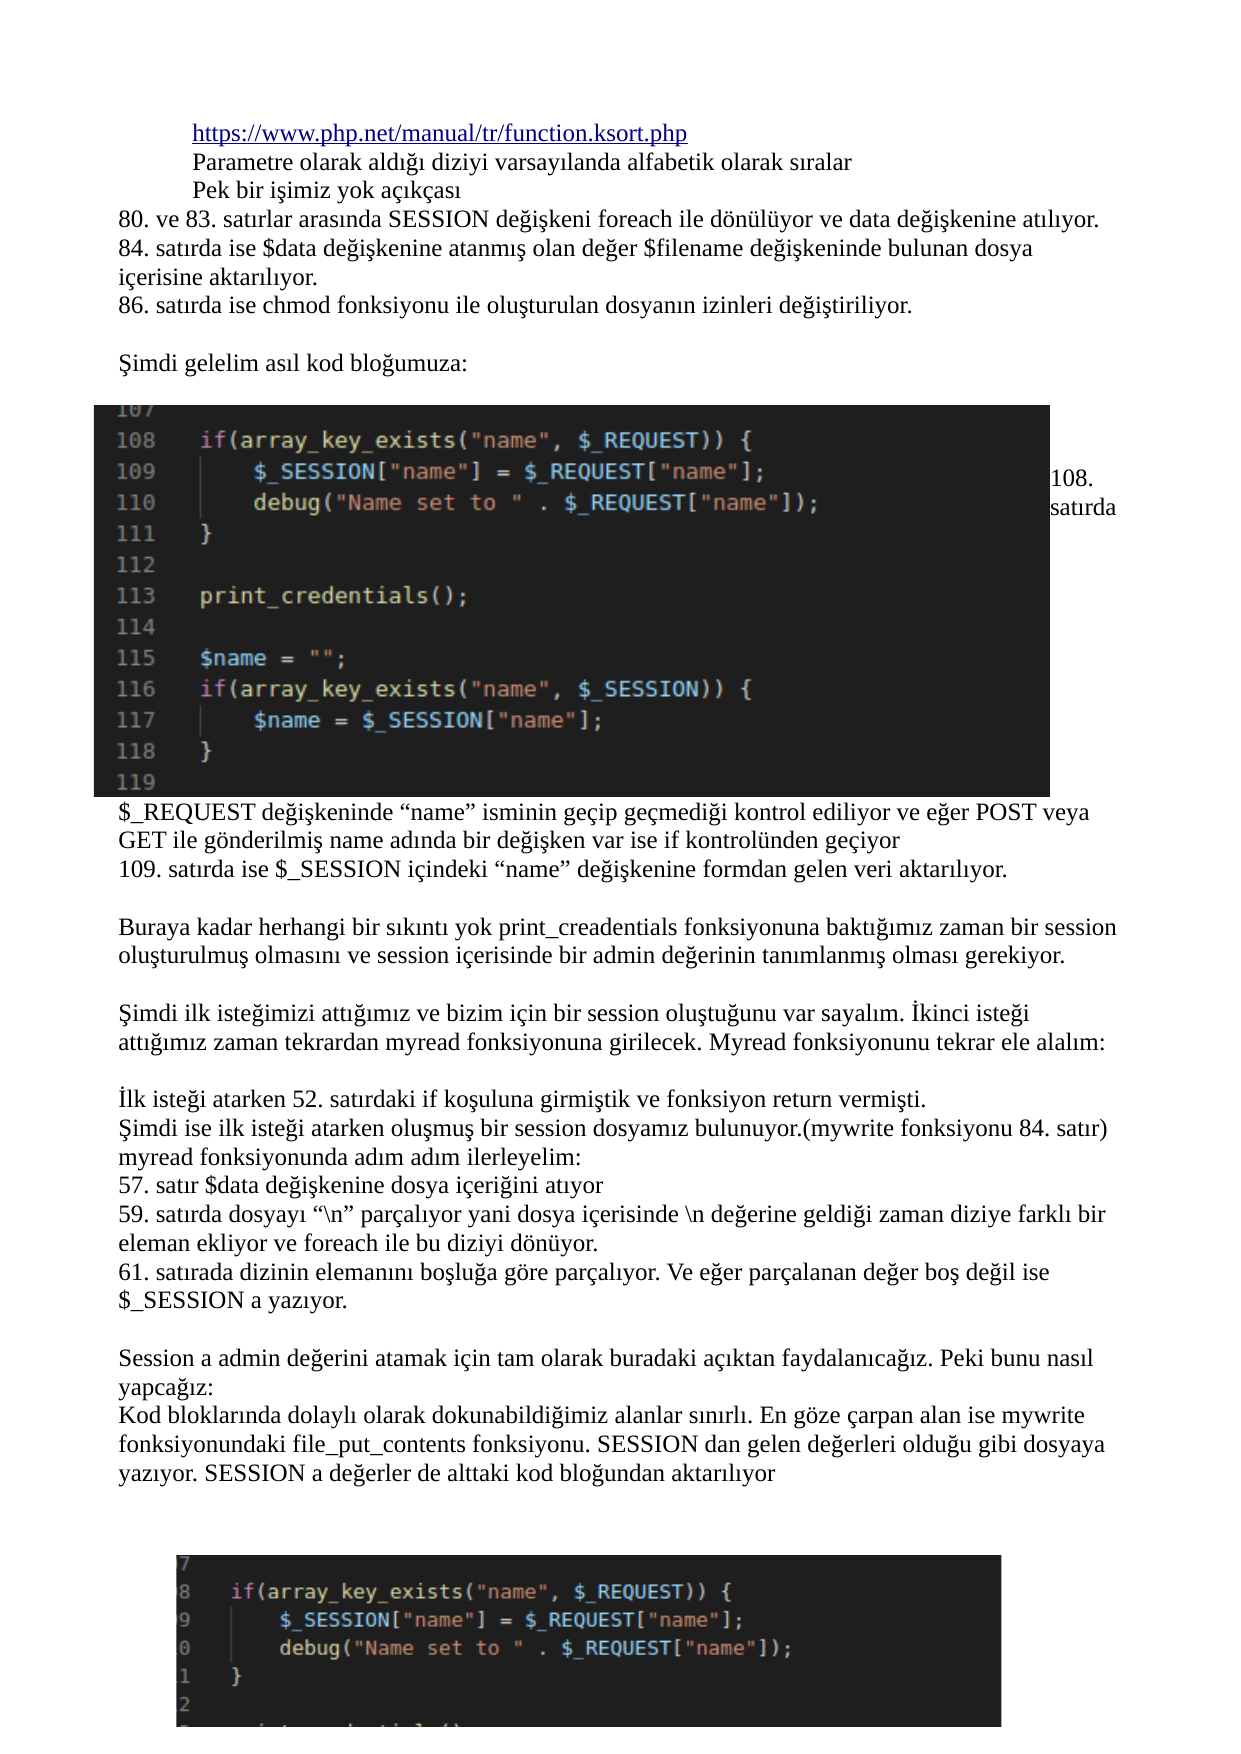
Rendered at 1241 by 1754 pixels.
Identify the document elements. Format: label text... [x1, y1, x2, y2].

text myread fonksiyonunda adım adım ilerleyelim: [118, 1142, 1122, 1170]
picture [176, 1555, 1002, 1727]
text 109. satırda ise $_SESSION içindeki “name” değişkenine formdan gelen veri aktarılıyor. [118, 854, 1122, 883]
text Parametre olarak aldığı diziyi varsayılanda alfabetik olarak sıralar [118, 147, 1122, 176]
text Şimdi ise ilk isteği atarken oluşmuş bir session dosyamız bulunuyor.(mywrite fonksiyonu 84. satır) [118, 1113, 1122, 1142]
text İlk isteği atarken 52. satırdaki if koşuluna girmiştik ve fonksiyon return vermişti. [118, 1084, 1122, 1113]
text 80. ve 83. satırlar arasında SESSION değişkeni foreach ile dönülüyor ve data değişkenine atılıyor. [118, 204, 1122, 233]
picture [93, 405, 1050, 797]
text Şimdi ilk isteğimizi attığımız ve bizim için bir session oluştuğunu var sayalım. İkinci isteği attığımız zaman tekrardan myread fonksiyonuna girilecek. Myread fonksiyonunu tekrar ele alalım: [118, 998, 1122, 1055]
text 61. satırada dizinin elemanını boşluğa göre parçalıyor. Ve eğer parçalanan değer boş değil ise $_SESSION a yazıyor. [118, 1257, 1122, 1314]
text Session a admin değerini atamak için tam olarak buradaki açıktan faydalanıcağız. Peki bunu nasıl yapcağız: [118, 1343, 1122, 1400]
text 59. satırda dosyayı “\n” parçalıyor yani dosya içerisinde \n değerine geldiği zaman diziye farklı bir eleman ekliyor ve foreach ile bu diziyi dönüyor. [118, 1199, 1122, 1257]
text Pek bir işimiz yok açıkçası [118, 176, 1122, 204]
text Kod bloklarında dolaylı olarak dokunabildiğimiz alanlar sınırlı. En göze çarpan alan ise mywrite fonksiyonundaki file_put_contents fonksiyonu. SESSION dan gelen değerleri olduğu gibi dosyaya yazıyor. SESSION a değerler de alttaki kod bloğundan aktarılıyor [118, 1400, 1122, 1487]
text 84. satırda ise $data değişkenine atanmış olan değer $filename değişkeninde bulunan dosya içerisine aktarılıyor. [118, 233, 1122, 291]
text Buraya kadar herhangi bir sıkıntı yok print_creadentials fonksiyonuna baktığımız zaman bir session oluşturulmuş olmasını ve session içerisinde bir admin değerinin tanımlanmış olması gerekiyor. [118, 912, 1122, 969]
text Şimdi gelelim asıl kod bloğumuza: [118, 348, 1122, 377]
text 57. satır $data değişkenine dosya içeriğini atıyor [118, 1170, 1122, 1199]
text 86. satırda ise chmod fonksiyonu ile oluşturulan dosyanın izinleri değiştiriliyor. [118, 291, 1122, 319]
text https://www.php.net/manual/tr/function.ksort.php [118, 118, 1122, 147]
